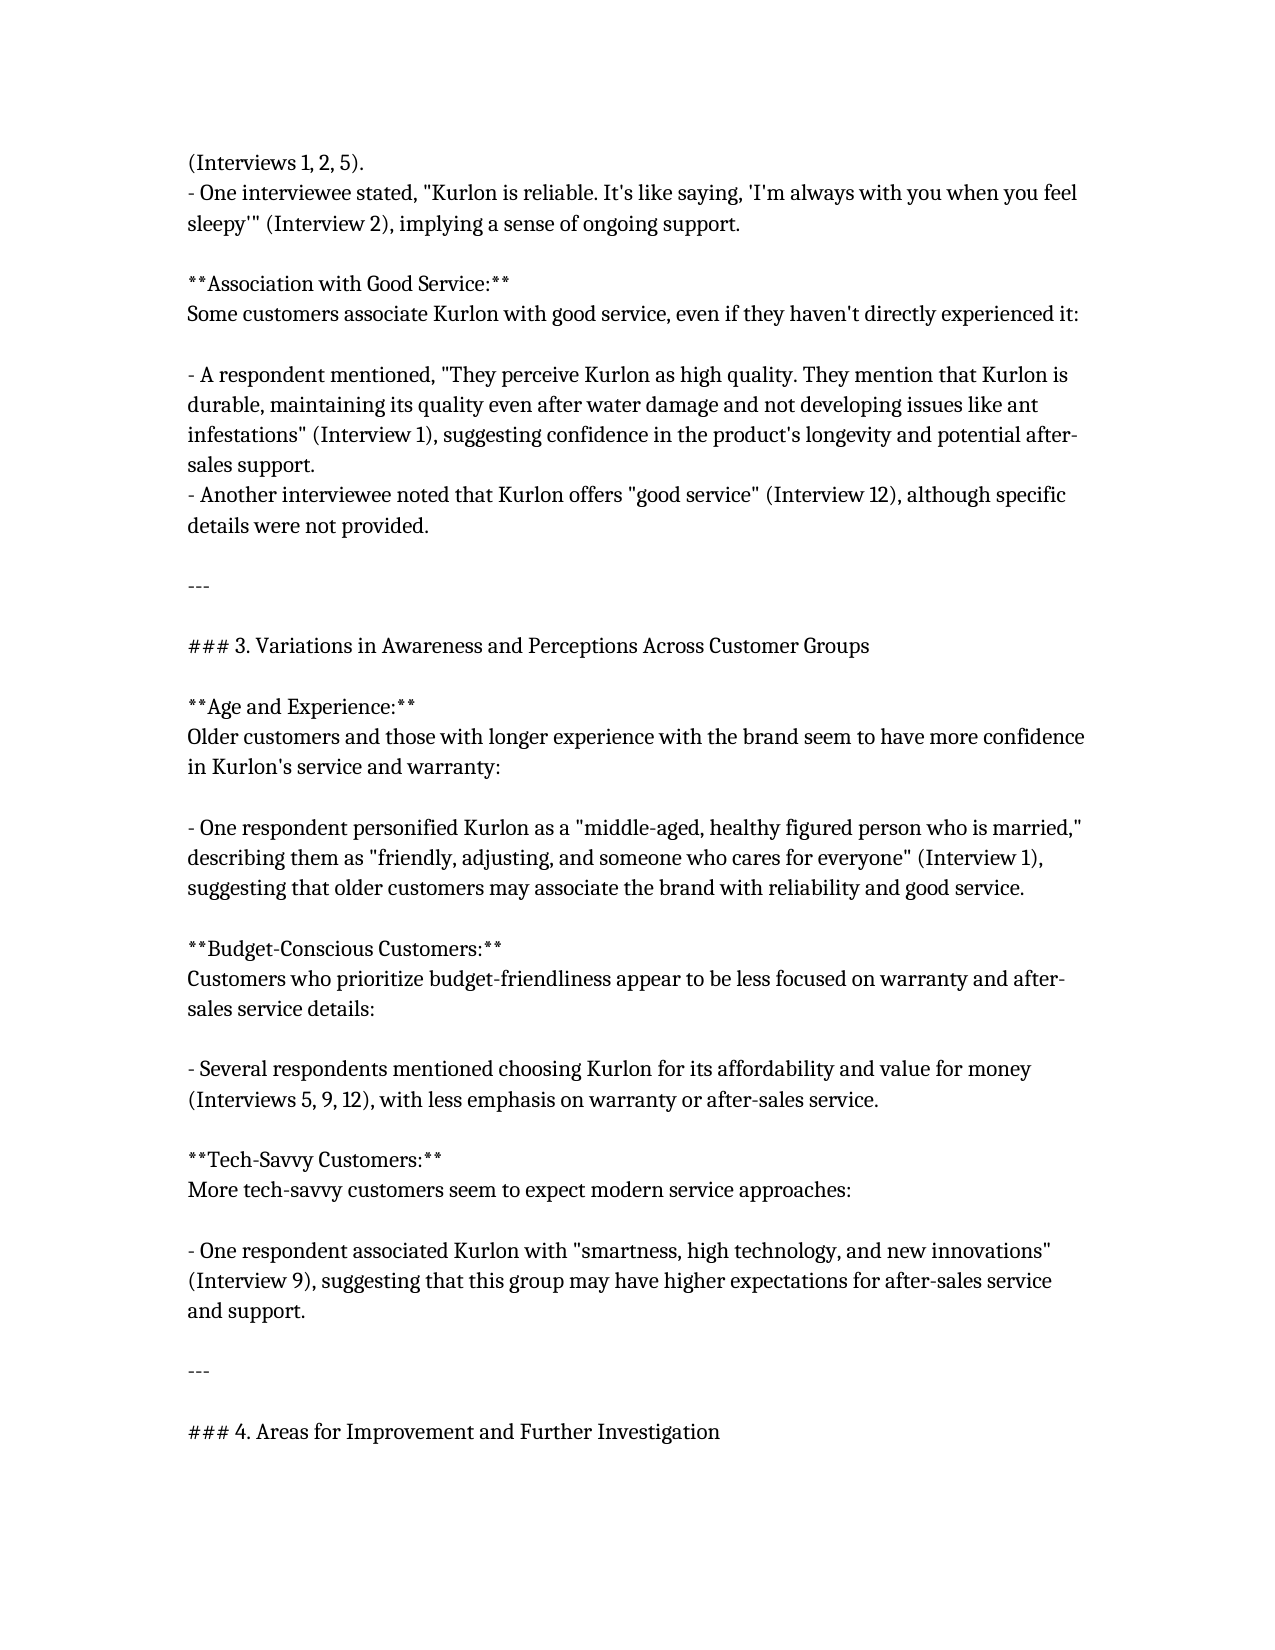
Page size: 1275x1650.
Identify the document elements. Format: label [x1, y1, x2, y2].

text [187, 150, 1087, 1475]
